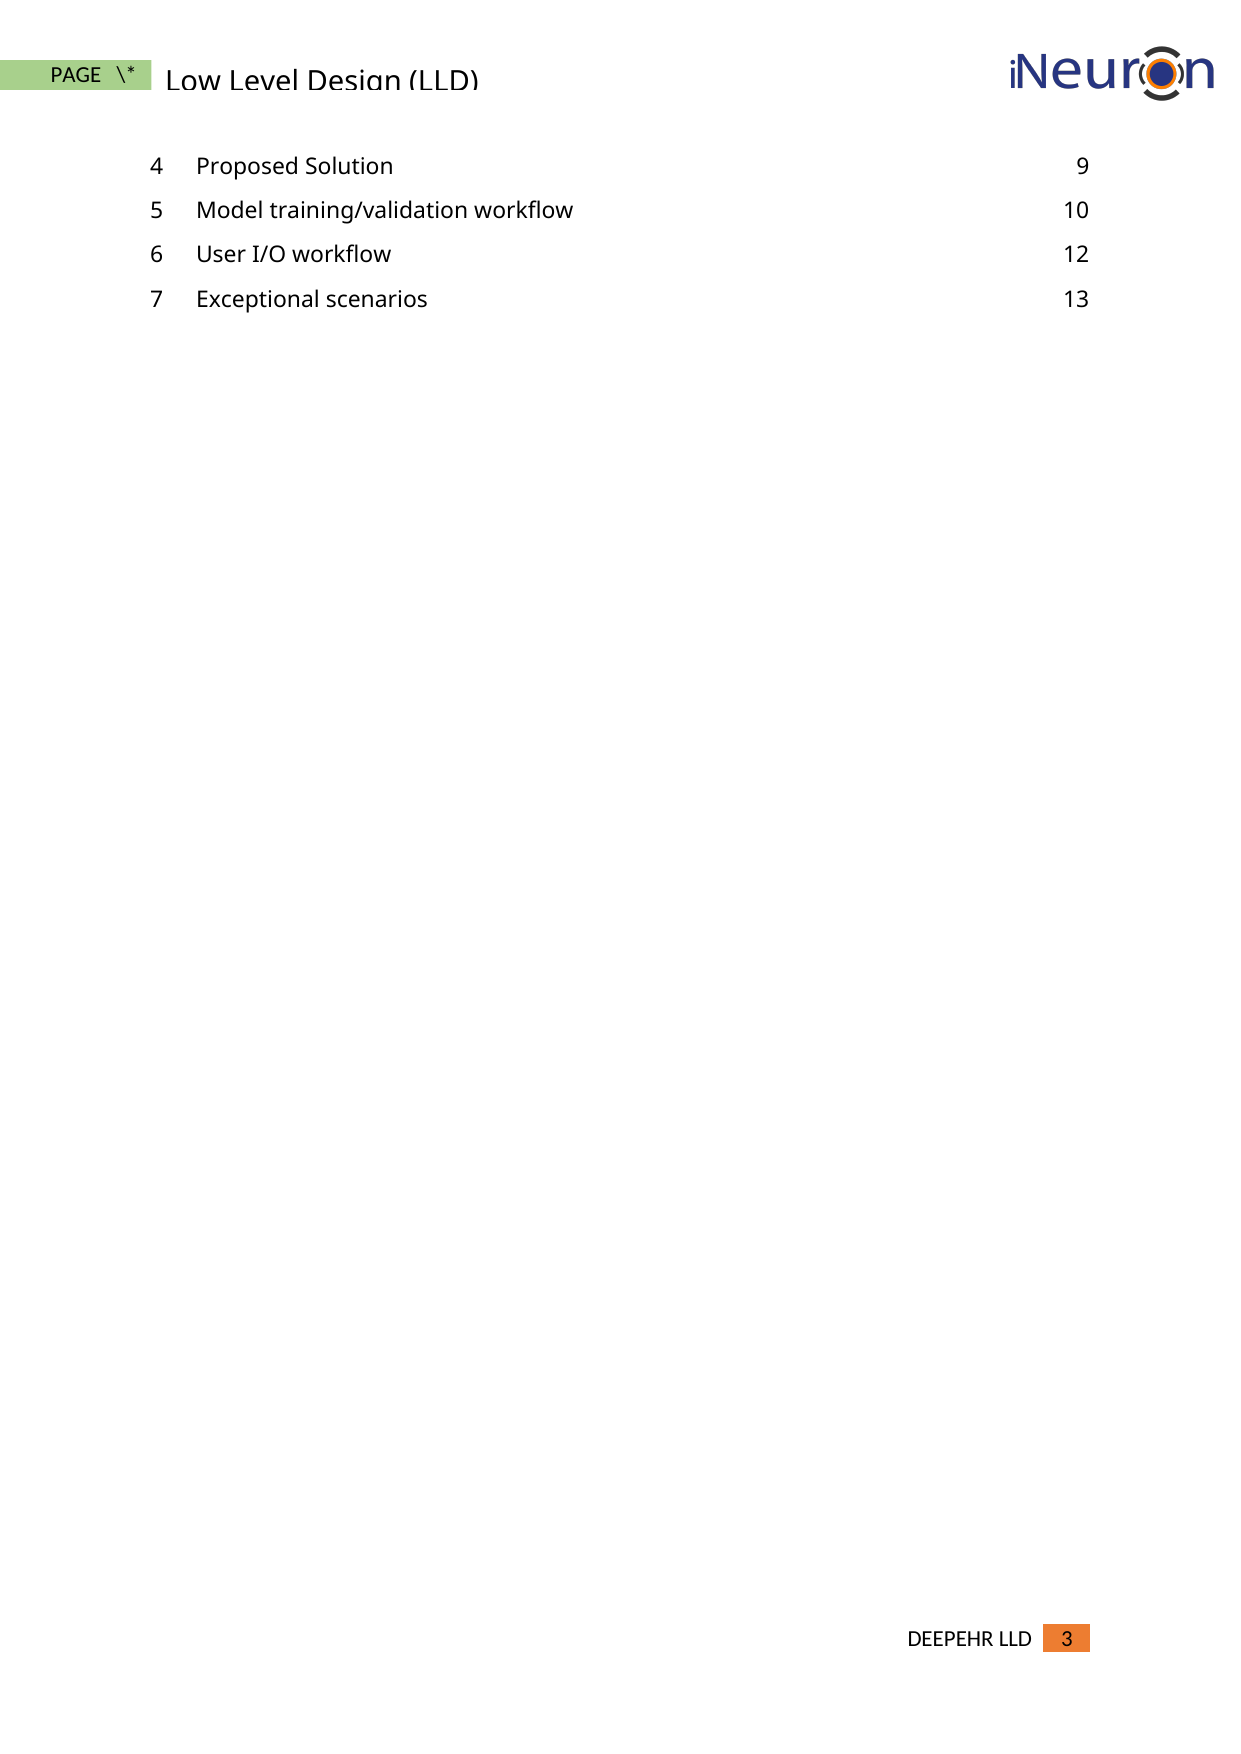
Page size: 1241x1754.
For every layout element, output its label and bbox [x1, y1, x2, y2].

picture [1008, 38, 1218, 103]
